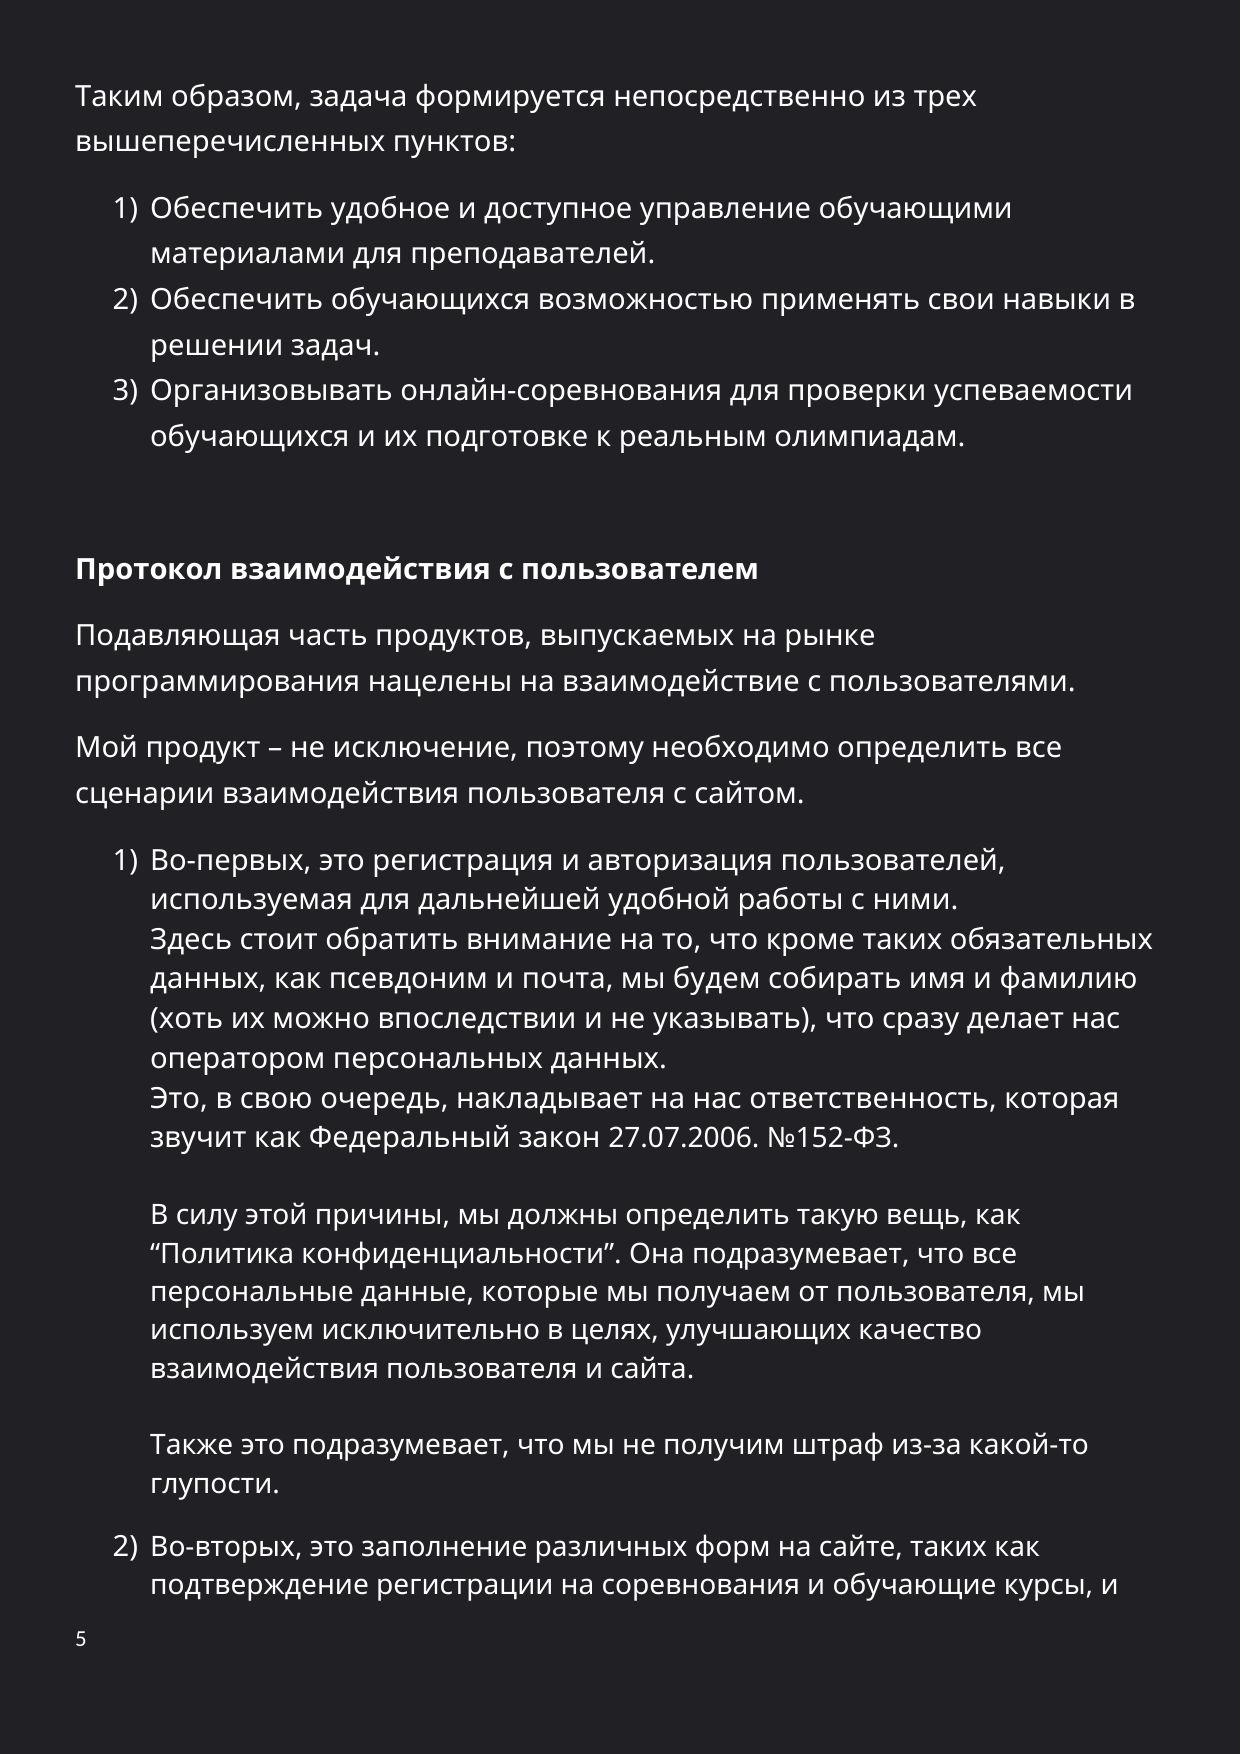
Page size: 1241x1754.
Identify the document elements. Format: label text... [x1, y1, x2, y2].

text глупости. [150, 1463, 1165, 1525]
list Организовывать онлайн-соревнования для проверки успеваемости обучающихся и их подготовке к реальным олимпиадам. [112, 369, 1165, 455]
text Подавляющая часть продуктов, выпускаемых на рынке программирования нацелены на взаимодействие с пользователями. [75, 614, 1165, 700]
list Обеспечить обучающихся возможностью применять свои навыки в решении задач. [112, 278, 1165, 364]
text Мой продукт – не исключение, поэтому необходимо определить все сценарии взаимодействия пользователя с сайтом. [75, 727, 1165, 812]
list Во-первых, это регистрация и авторизация пользователей, используемая для дальнейшей удобной работы с ними. Здесь стоит обратить внимание на то, что кроме таких обязательных данных, как псевдоним и почта, мы будем собирать имя и фамилию (хоть их можно впоследствии и не указывать), что сразу делает нас оператором персональных данных. Это, в свою очередь, накладывает на нас ответственность, которая звучит как Федеральный закон 27.07.2006. №152-ФЗ. В силу этой причины, мы должны определить такую вещь, как “Политика конфиденциальности”. Она подразумевает, что все персональные данные, которые мы получаем от пользователя, мы используем исключительно в целях, улучшающих качество взаимодействия пользователя и сайта. Также это подразумевает, что мы не получим штраф из-за какой-то [112, 839, 1165, 1463]
list Обеспечить удобное и доступное управление обучающими материалами для преподавателей. [112, 187, 1165, 272]
text Протокол взаимодействия с пользователем [75, 548, 1165, 588]
text Таким образом, задача формируется непосредственно из трех вышеперечисленных пунктов: [75, 75, 1165, 160]
